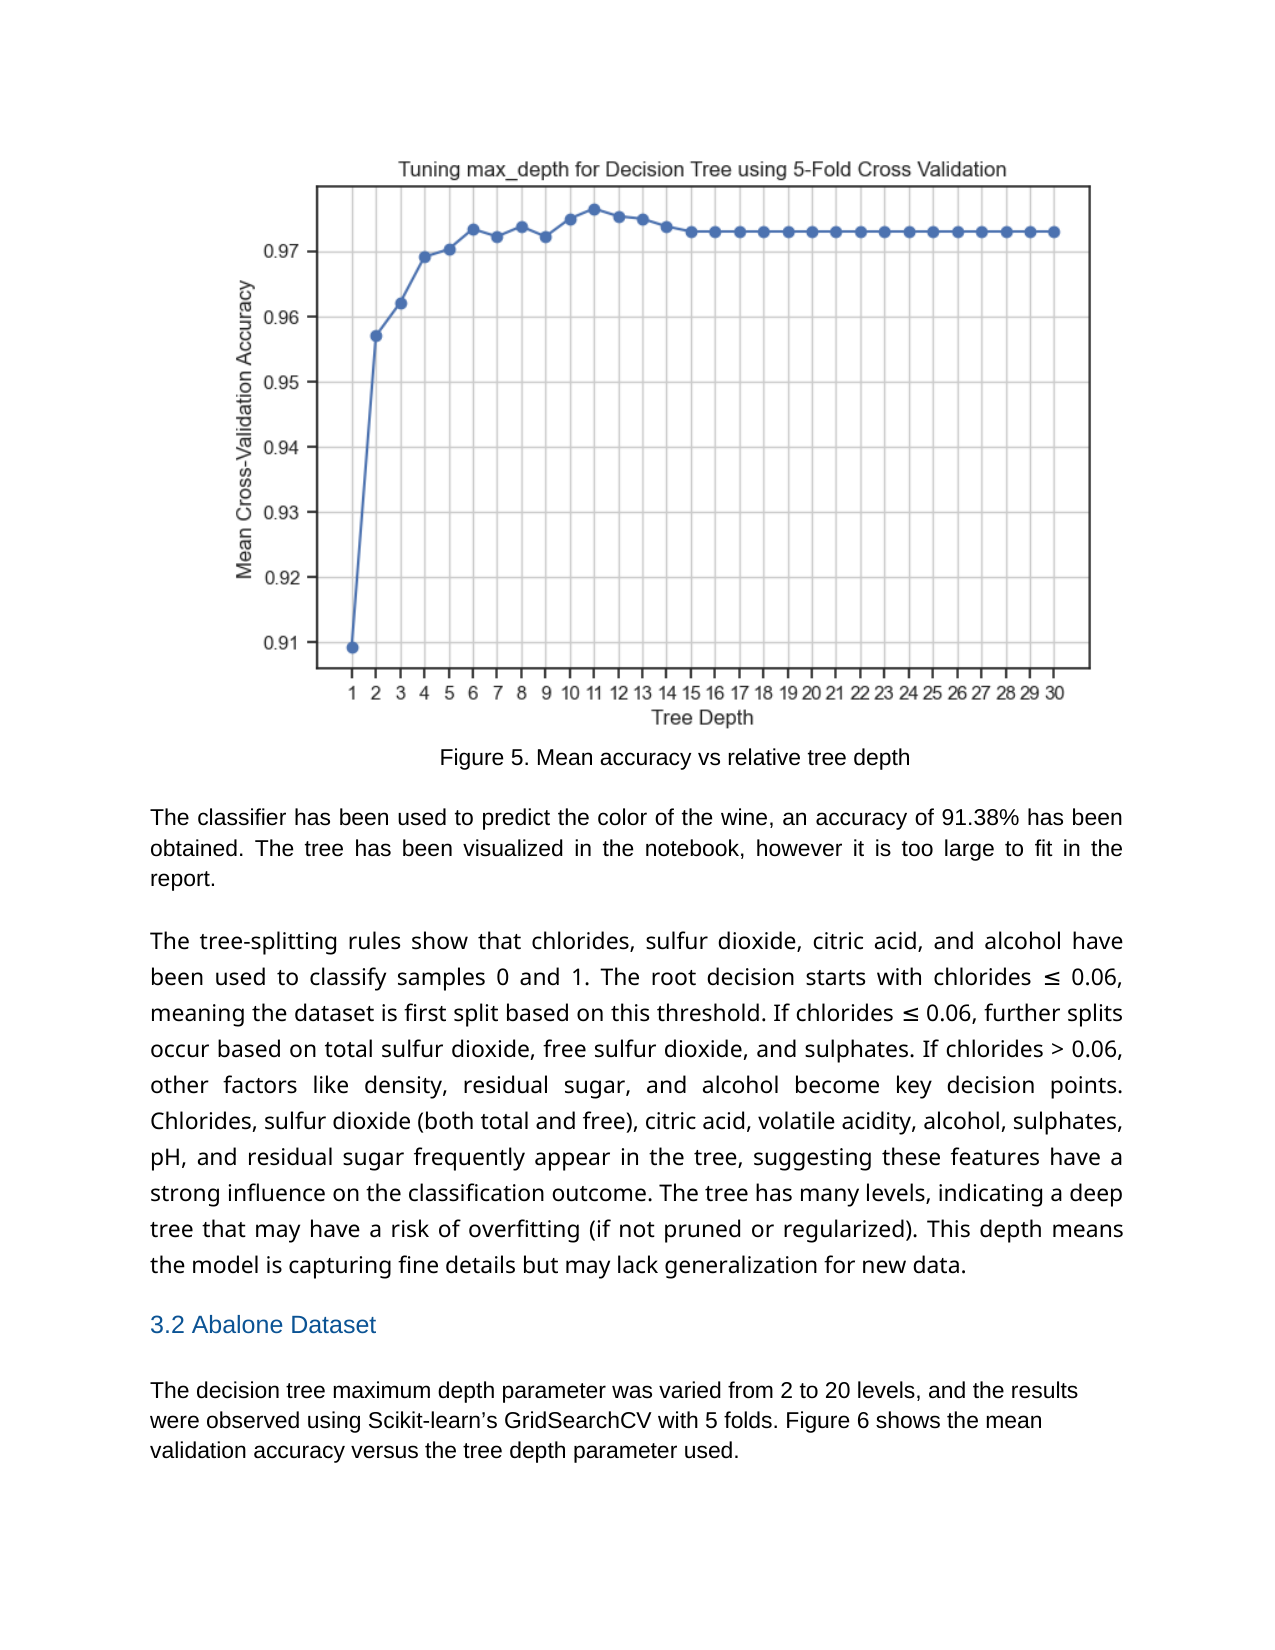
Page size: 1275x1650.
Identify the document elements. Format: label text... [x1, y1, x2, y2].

picture [225, 150, 1101, 741]
text The tree-splitting rules show that chlorides, sulfur dioxide, citric acid, and alcohol have been used to classify samples 0 and 1. The root decision starts with chlorides ≤ 0.06, meaning the dataset is first split based on this threshold. If chlorides ≤ 0.06, further splits occur based on total sulfur dioxide, free sulfur dioxide, and sulphates. If chlorides > 0.06, other factors like density, residual sugar, and alcohol become key decision points. Chlorides, sulfur dioxide (both total and free), citric acid, volatile acidity, alcohol, sulphates, pH, and residual sugar frequently appear in the tree, suggesting these features have a strong influence on the classification outcome. The tree has many levels, indicating a deep tree that may have a risk of overfitting (if not pruned or regularized). This depth means the model is capturing fine details but may lack generalization for new data. [150, 925, 1125, 1280]
text Figure 5. Mean accuracy vs relative tree depth [225, 744, 1125, 770]
text The decision tree maximum depth parameter was varied from 2 to 20 levels, and the results were observed using Scikit-learn’s GridSearchCV with 5 folds. Figure 6 shows the mean validation accuracy versus the tree depth parameter used. [150, 1377, 1125, 1464]
text The classifier has been used to predict the color of the wine, an accuracy of 91.38% has been obtained. The tree has been visualized in the notebook, however it is too large to fit in the report. [150, 804, 1125, 891]
subtitle 3.2 Abalone Dataset [150, 1309, 1125, 1338]
